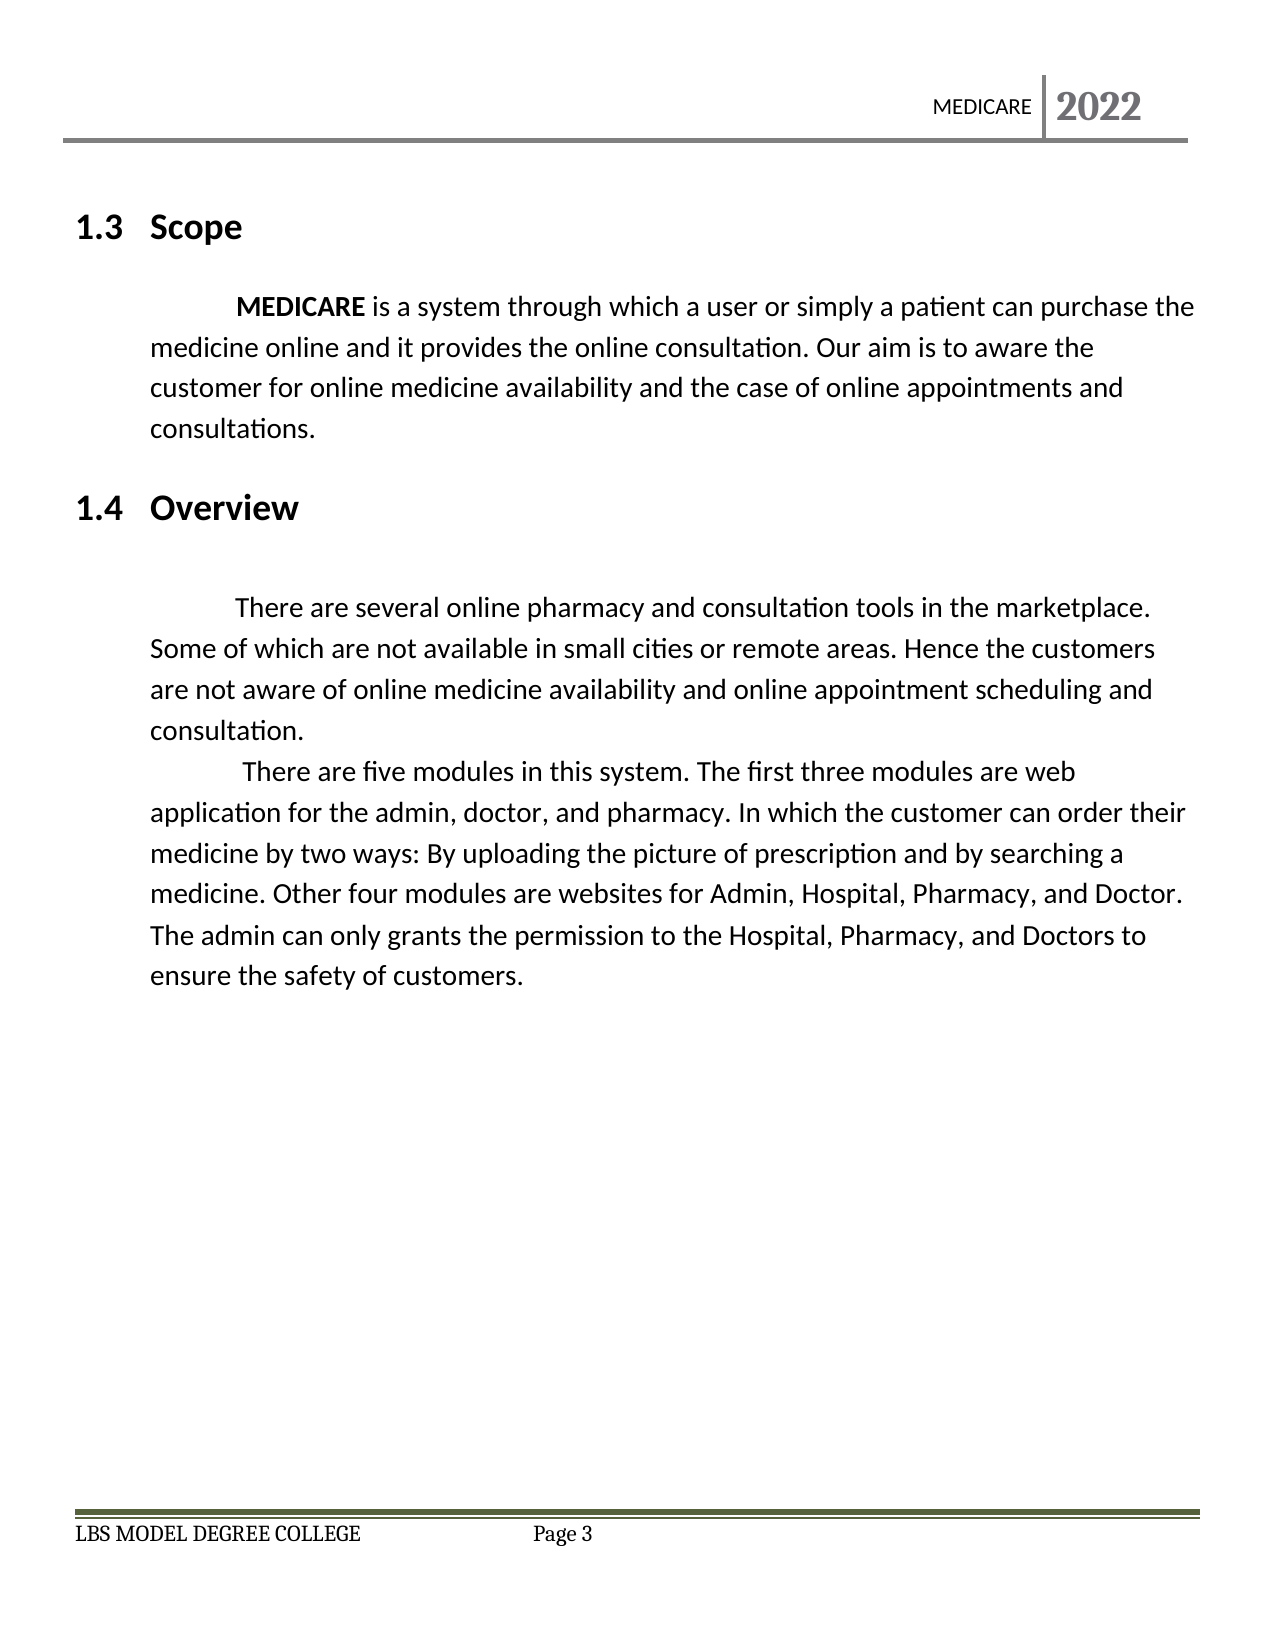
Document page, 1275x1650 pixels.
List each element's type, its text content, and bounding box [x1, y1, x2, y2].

list MEDICARE is a system through which a user or simply a patient can purchase the medicine online and it provides the online consultation. Our aim is to aware the customer for online medicine availability and the case of online appointments and consultations. [150, 288, 1200, 446]
list There are several online pharmacy and consultation tools in the marketplace. Some of which are not available in small cities or remote areas. Hence the customers are not aware of online medicine availability and online appointment scheduling and consultation. [150, 589, 1200, 747]
list There are five modules in this system. The first three modules are web application for the admin, doctor, and pharmacy. In which the customer can order their medicine by two ways: By uploading the picture of prescription and by searching a medicine. Other four modules are websites for Admin, Hospital, Pharmacy, and Doctor. The admin can only grants the permission to the Hospital, Pharmacy, and Doctors to ensure the safety of customers. [150, 753, 1200, 993]
list Overview [75, 484, 1200, 529]
list Scope [75, 203, 1200, 249]
